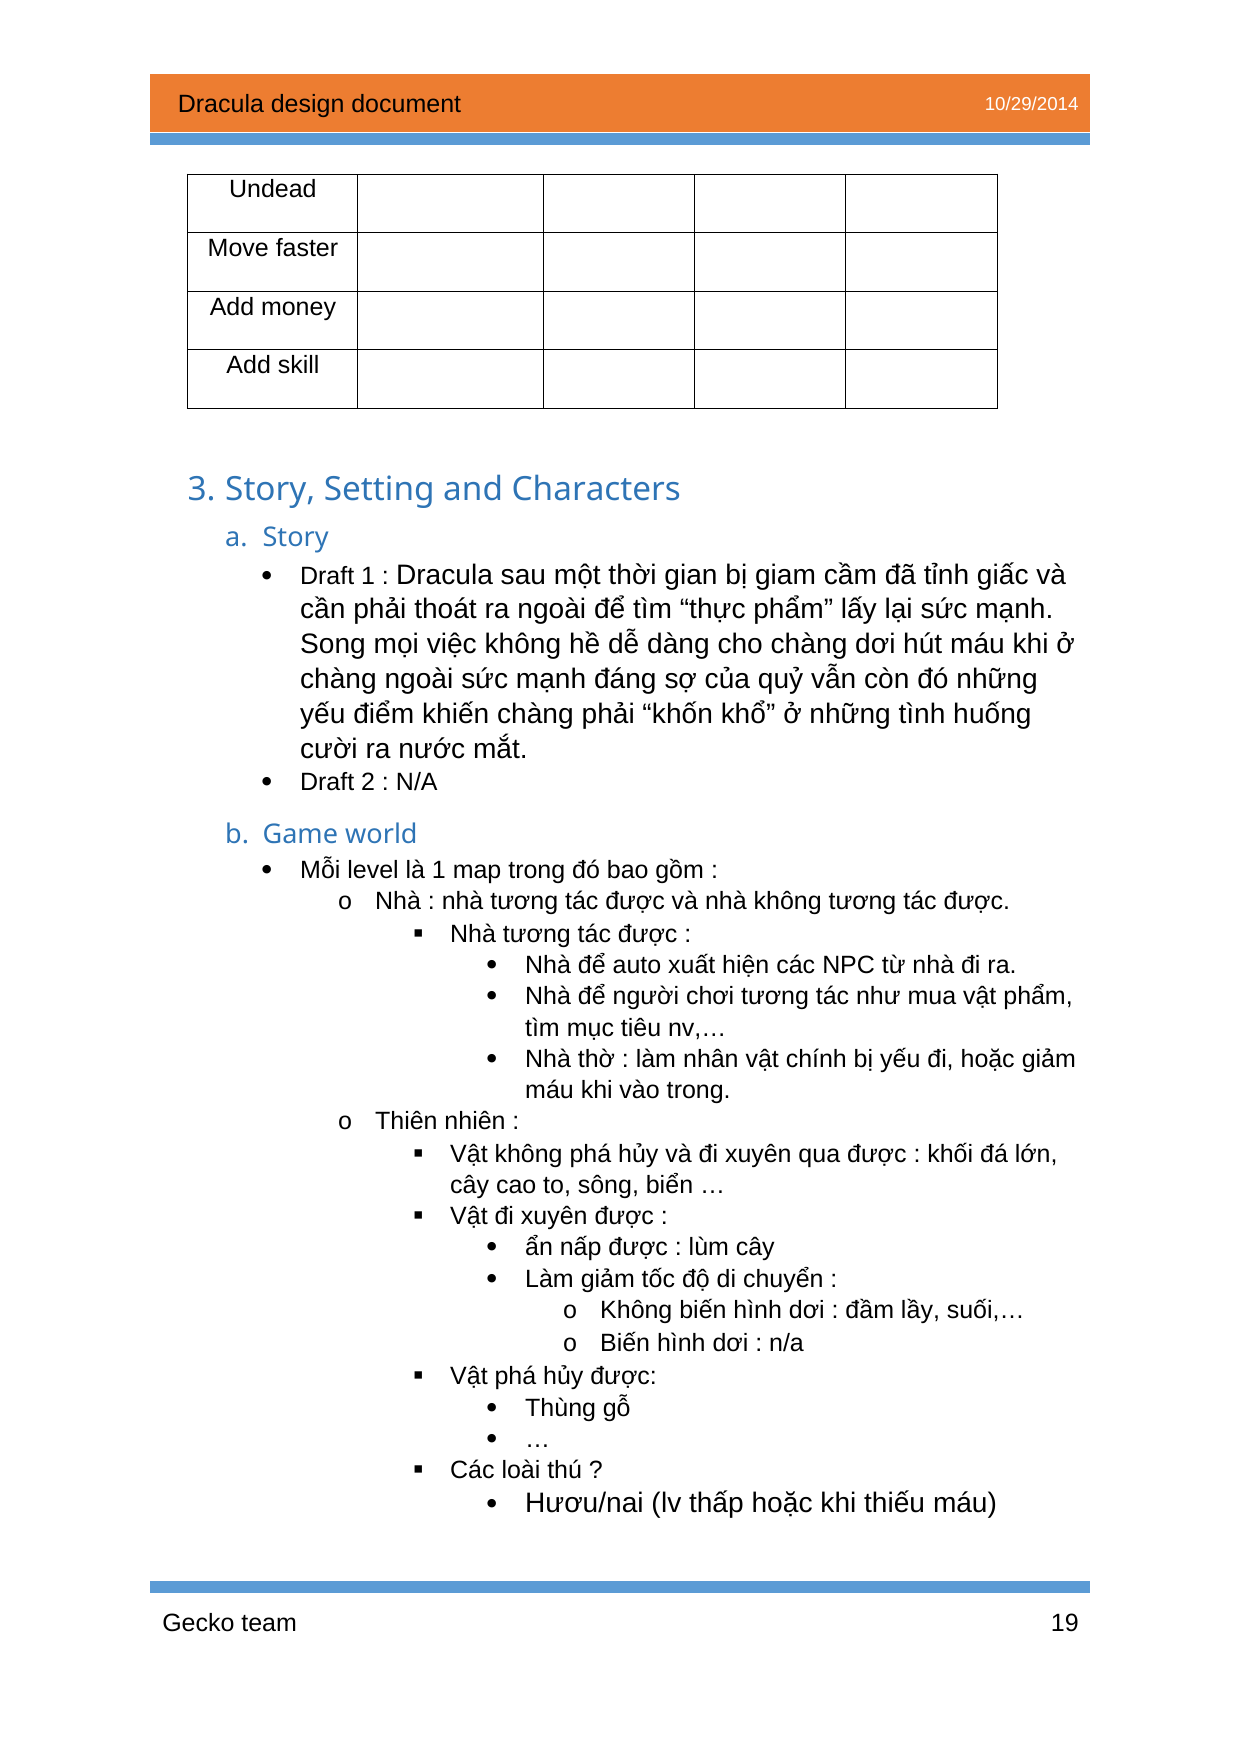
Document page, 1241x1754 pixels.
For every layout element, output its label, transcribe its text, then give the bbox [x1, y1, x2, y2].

table_cell Add skill [188, 350, 357, 408]
table_cell [358, 175, 543, 232]
table_cell [695, 175, 845, 232]
table_cell [544, 233, 694, 291]
list Hươu/nai (lv thấp hoặc khi thiếu máu) [487, 1486, 1090, 1518]
table_cell [695, 233, 845, 291]
table_cell [695, 350, 845, 408]
list Nhà thờ : làm nhân vật chính bị yếu đi, hoặc giảm máu khi vào trong. [487, 1043, 1090, 1103]
list Draft 1 : Dracula sau một thời gian bị giam cầm đã tỉnh giấc và cần phải thoát ra ngoài để tìm “thực phẩm” lấy lại sức mạnh. Song mọi việc không hề dễ dàng cho chàng dơi hút máu khi ở chàng ngoài sức mạnh đáng sợ của quỷ vẫn còn đó những yếu điểm khiến chàng phải “khốn khổ” ở những tình huống cười ra nước mắt. [262, 558, 1090, 764]
list Vật phá hủy được: [412, 1361, 1090, 1390]
table_cell [358, 292, 543, 349]
list Làm giảm tốc độ di chuyển : [487, 1263, 1090, 1292]
list Draft 2 : N/A [262, 767, 1090, 796]
list Thiên nhiên : [337, 1106, 1090, 1137]
list Không biến hình dơi : đầm lầy, suối,… [562, 1295, 1090, 1326]
table_cell [544, 350, 694, 408]
table_cell [544, 175, 694, 232]
subtitle Game world [225, 815, 1090, 852]
table_cell [846, 292, 997, 349]
list Thùng gỗ [487, 1392, 1090, 1421]
list Nhà : nhà tương tác được và nhà không tương tác được. [337, 886, 1090, 917]
list Nhà để auto xuất hiện các NPC từ nhà đi ra. [487, 950, 1090, 979]
list Mỗi level là 1 map trong đó bao gồm : [262, 854, 1090, 883]
subtitle Story [225, 518, 1090, 555]
list Các loài thú ? [412, 1455, 1090, 1484]
table_cell [846, 233, 997, 291]
table_cell [695, 292, 845, 349]
table_cell [846, 175, 997, 232]
table_cell Add money [188, 292, 357, 349]
table_cell [358, 233, 543, 291]
list Vật đi xuyên được : [412, 1201, 1090, 1230]
list Biến hình dơi : n/a [562, 1328, 1090, 1359]
table_cell Move faster [188, 233, 357, 291]
table_cell [358, 350, 543, 408]
table_cell Undead [188, 175, 357, 232]
list ẩn nấp được : lùm cây [487, 1232, 1090, 1261]
subtitle Story, Setting and Characters [187, 465, 1090, 510]
list … [487, 1424, 1090, 1452]
table_cell [544, 292, 694, 349]
list Vật không phá hủy và đi xuyên qua được : khối đá lớn, cây cao to, sông, biển … [412, 1139, 1090, 1199]
list Nhà để người chơi tương tác như mua vật phẩm, tìm mục tiêu nv,… [487, 981, 1090, 1041]
table_cell [846, 350, 997, 408]
list Nhà tương tác được : [412, 919, 1090, 948]
